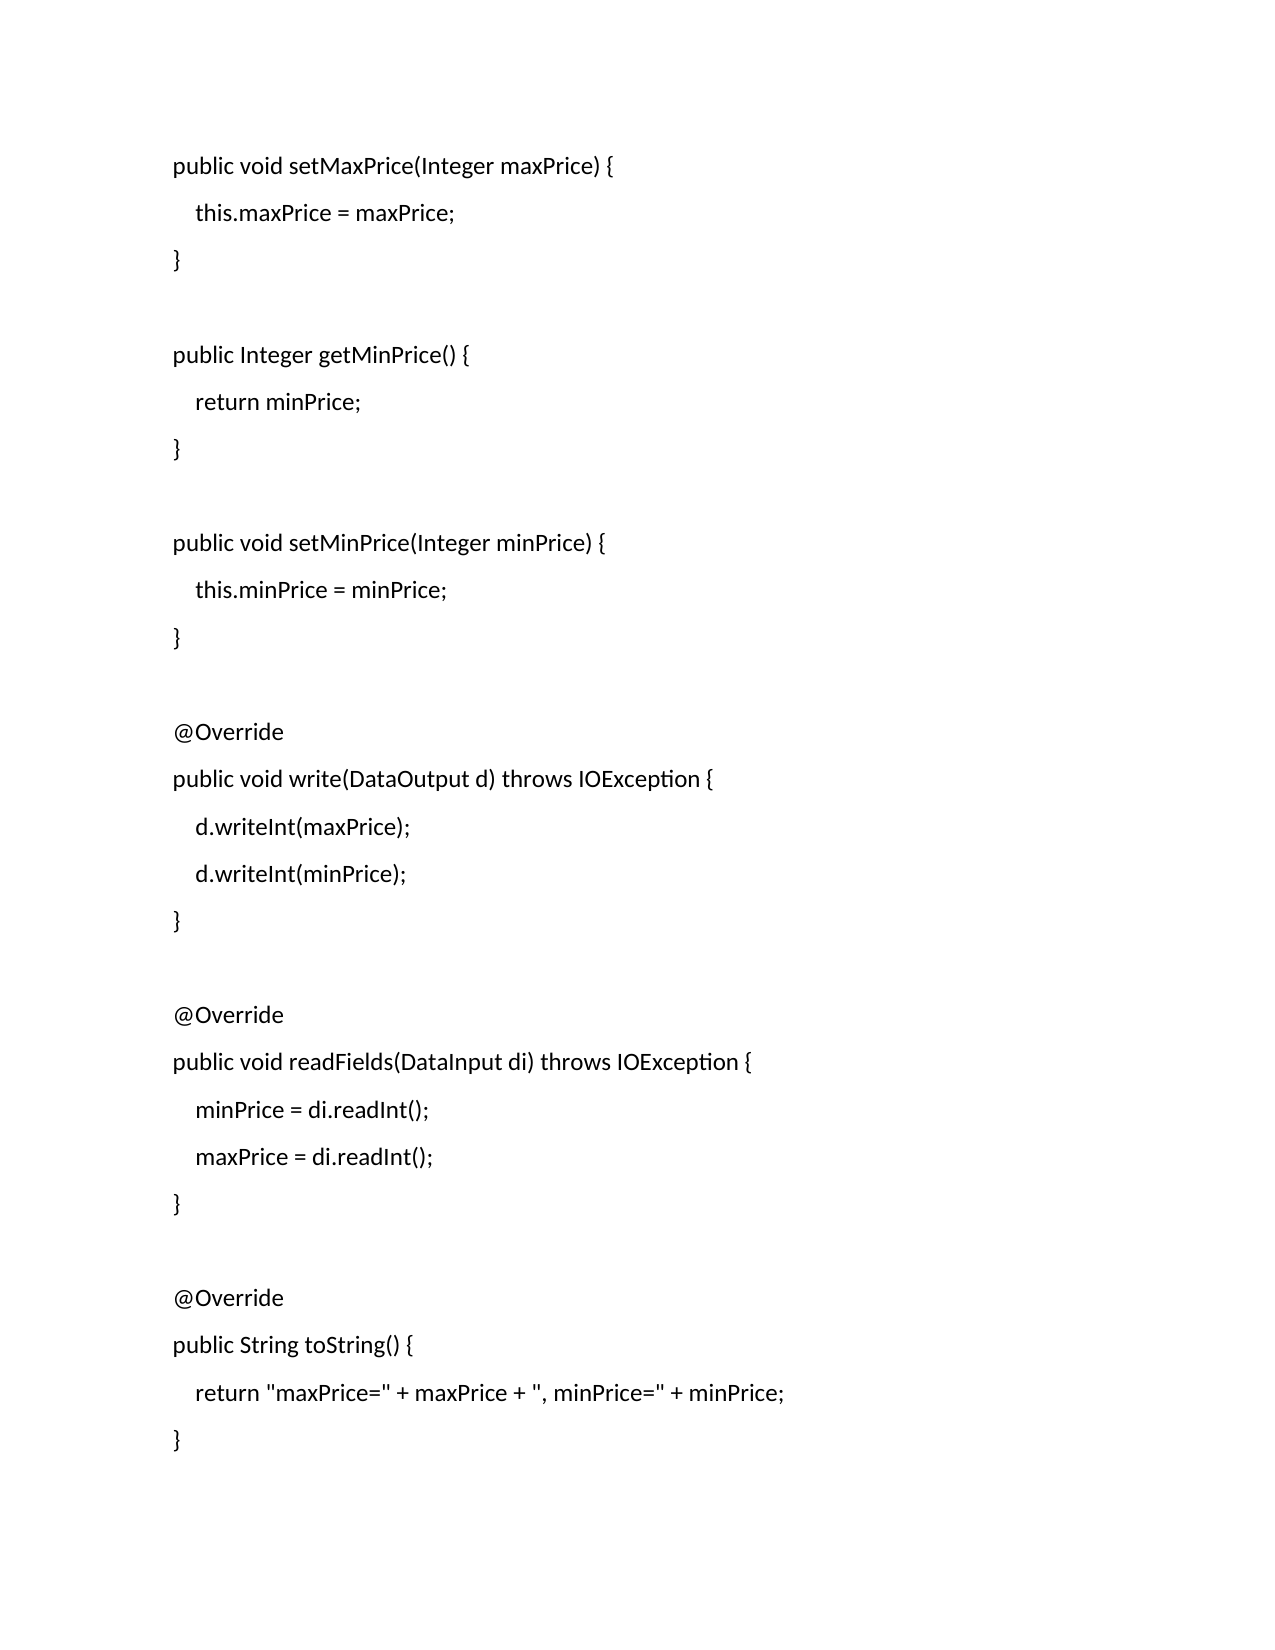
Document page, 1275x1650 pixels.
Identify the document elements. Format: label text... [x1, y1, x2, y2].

text @Override [150, 999, 1125, 1030]
text @Override [150, 1282, 1125, 1313]
text return "maxPrice=" + maxPrice + ", minPrice=" + minPrice; [150, 1377, 1125, 1407]
text d.writeInt(maxPrice); [150, 811, 1125, 841]
text @Override [150, 716, 1125, 747]
text public String toString() { [150, 1330, 1125, 1360]
text } [150, 905, 1125, 936]
text public void setMaxPrice(Integer maxPrice) { [150, 150, 1125, 181]
text this.maxPrice = maxPrice; [150, 197, 1125, 228]
text } [150, 622, 1125, 652]
text public void write(DataOutput d) throws IOException { [150, 763, 1125, 794]
text maxPrice = di.readInt(); [150, 1141, 1125, 1171]
text } [150, 1188, 1125, 1219]
text minPrice = di.readInt(); [150, 1094, 1125, 1124]
text public void readFields(DataInput di) throws IOException { [150, 1047, 1125, 1077]
text } [150, 433, 1125, 464]
text this.minPrice = minPrice; [150, 575, 1125, 605]
text return minPrice; [150, 386, 1125, 416]
text public void setMinPrice(Integer minPrice) { [150, 527, 1125, 558]
text d.writeInt(minPrice); [150, 858, 1125, 888]
text } [150, 1424, 1125, 1454]
text } [150, 244, 1125, 275]
text public Integer getMinPrice() { [150, 339, 1125, 369]
